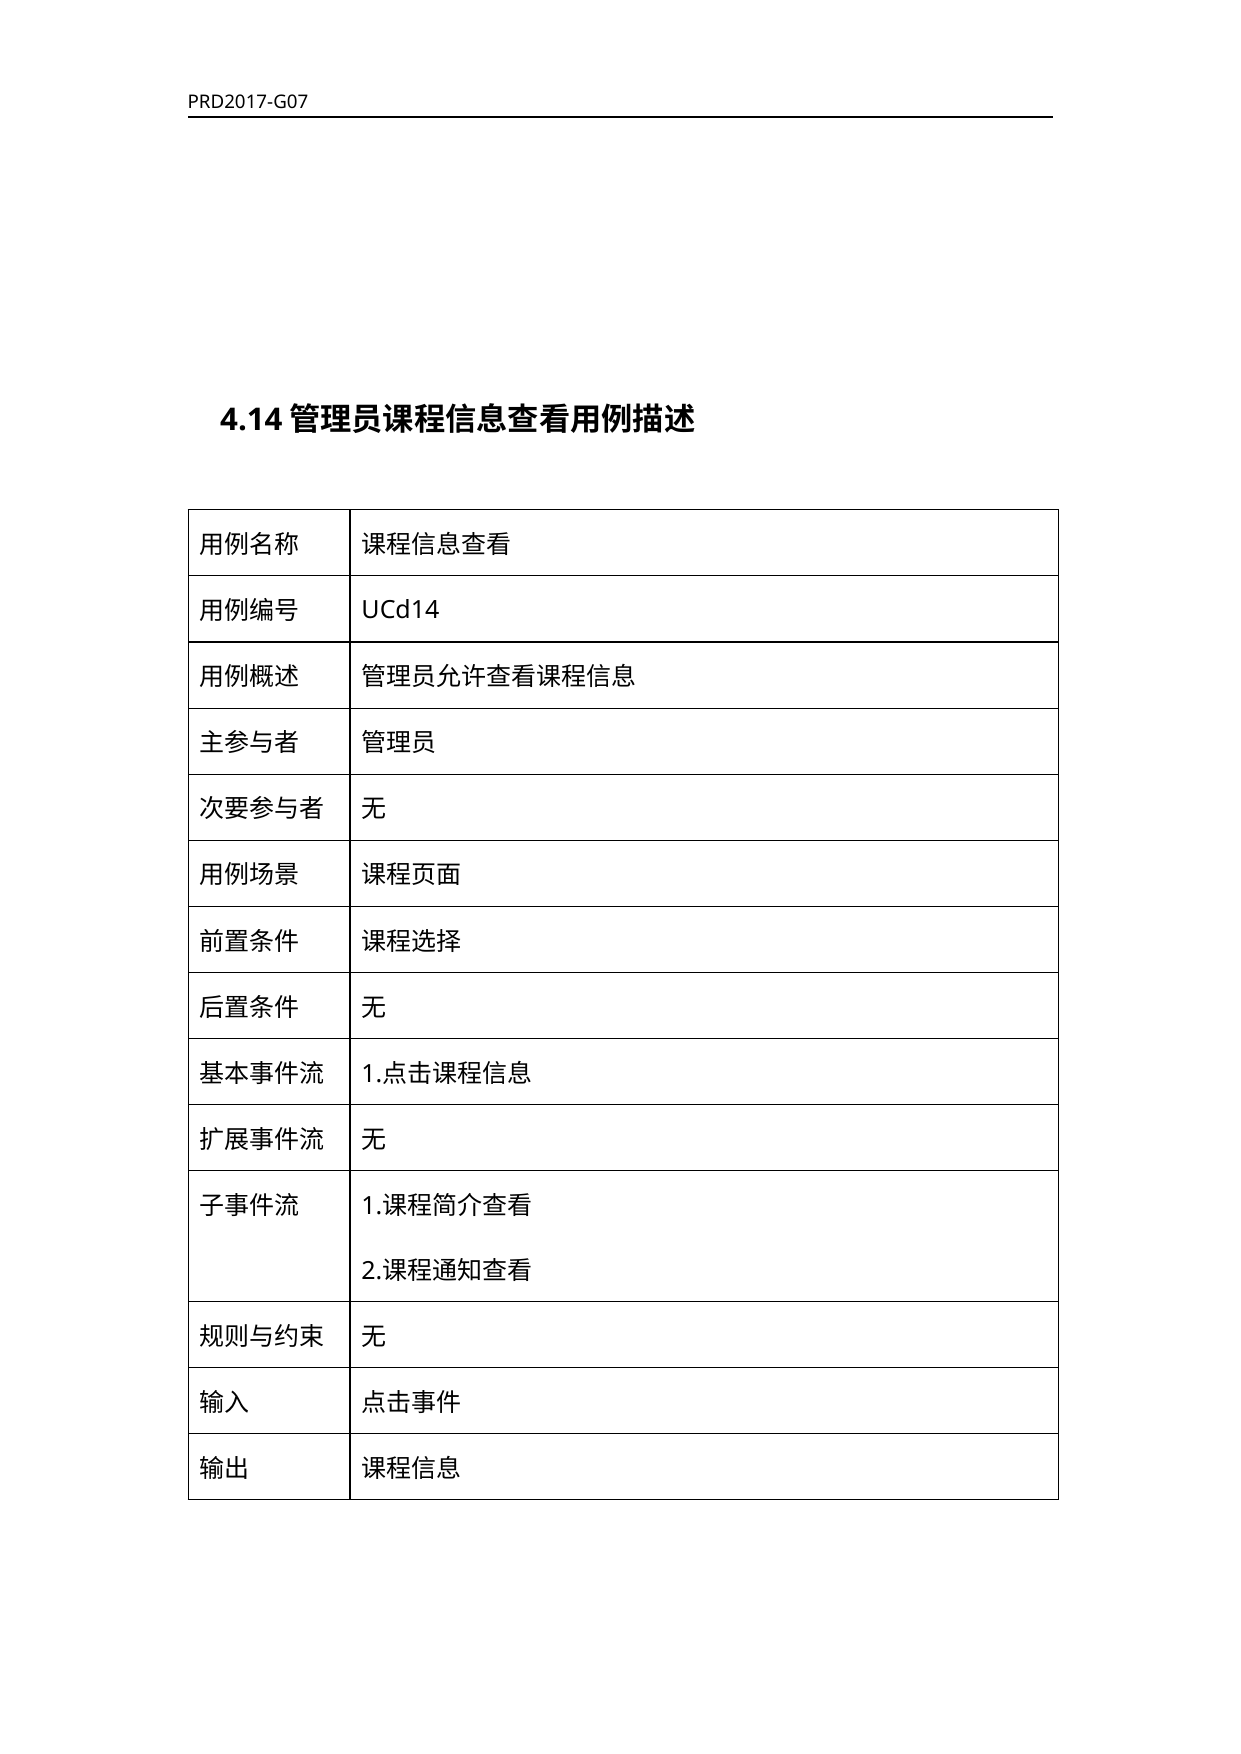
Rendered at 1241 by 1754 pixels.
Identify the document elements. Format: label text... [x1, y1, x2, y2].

table_cell 管理员允许查看课程信息 [351, 643, 1058, 707]
table_cell 前置条件 [189, 907, 349, 972]
table_cell 课程信息 [351, 1434, 1058, 1499]
subtitle 4.14管理员课程信息查看用例描述 [187, 384, 1053, 449]
table_cell 扩展事件流 [189, 1105, 349, 1170]
table_cell UCd14 [351, 576, 1058, 641]
table_cell 输出 [189, 1434, 349, 1499]
table_cell 输入 [189, 1368, 349, 1433]
table_cell 管理员 [351, 709, 1058, 773]
table_cell 后置条件 [189, 973, 349, 1038]
table_cell 点击事件 [351, 1368, 1058, 1433]
table_cell 1.点击课程信息 [351, 1039, 1058, 1104]
table_cell 次要参与者 [189, 775, 349, 839]
table_cell 无 [351, 775, 1058, 839]
table_cell 规则与约束 [189, 1302, 349, 1367]
table_cell 课程选择 [351, 907, 1058, 972]
table_cell 用例概述 [189, 643, 349, 707]
table_cell 用例编号 [189, 576, 349, 641]
table_cell 子事件流 [189, 1171, 349, 1301]
table_header 用例名称 [189, 510, 349, 575]
table_cell 课程页面 [351, 841, 1058, 906]
table_cell 主参与者 [189, 709, 349, 773]
table_cell 1.课程简介查看 2.课程通知查看 [351, 1171, 1058, 1301]
table_cell 基本事件流 [189, 1039, 349, 1104]
table_cell 无 [351, 973, 1058, 1038]
table_cell 用例场景 [189, 841, 349, 906]
table_cell 无 [351, 1105, 1058, 1170]
table_cell 无 [351, 1302, 1058, 1367]
table_header 课程信息查看 [351, 510, 1058, 575]
